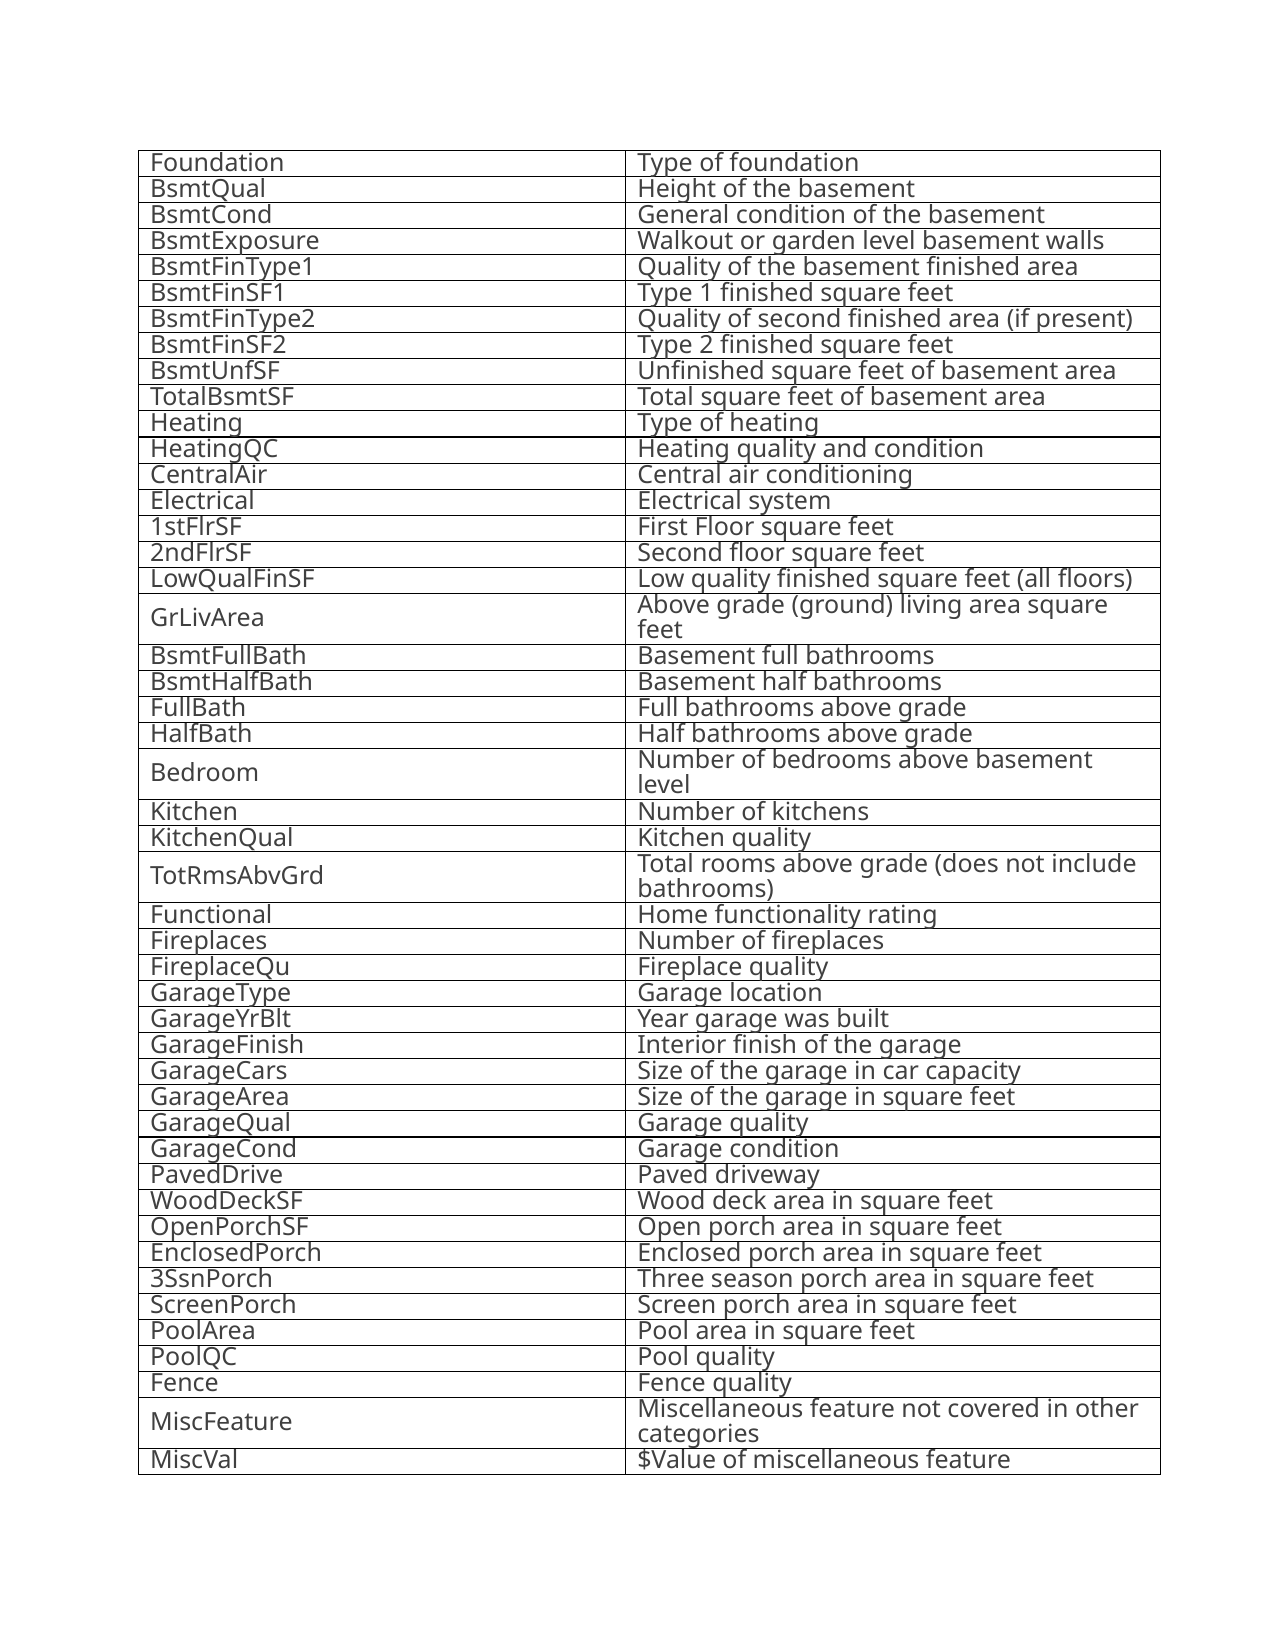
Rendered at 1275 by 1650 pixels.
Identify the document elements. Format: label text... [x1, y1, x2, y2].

table_cell Half bathrooms above grade [626, 723, 1160, 748]
table_cell Basement half bathrooms [626, 671, 1160, 696]
table_cell HalfBath [139, 723, 625, 748]
table_cell Central air conditioning [626, 464, 1160, 488]
table_cell Fireplace quality [626, 955, 1160, 980]
table_cell OpenPorchSF [139, 1216, 625, 1241]
table_cell Home functionality rating [626, 903, 1160, 928]
table_cell Low quality finished square feet (all floors) [626, 568, 1160, 593]
table_cell Open porch area in square feet [626, 1216, 1160, 1241]
table_cell MiscFeature [139, 1398, 625, 1448]
table_cell Three season porch area in square feet [626, 1268, 1160, 1293]
table_cell Enclosed porch area in square feet [626, 1242, 1160, 1267]
table_cell BsmtFinSF1 [139, 281, 625, 306]
table_cell Pool area in square feet [626, 1320, 1160, 1345]
table_cell Total rooms above grade (does not include bathrooms) [626, 852, 1160, 902]
table_cell Miscellaneous feature not covered in other categories [626, 1398, 1160, 1448]
table_cell HeatingQC [139, 438, 625, 462]
table_cell Electrical system [626, 490, 1160, 514]
table_cell TotalBsmtSF [139, 385, 625, 410]
table_cell Total square feet of basement area [626, 385, 1160, 410]
table_cell GarageCars [139, 1059, 625, 1084]
table_cell Garage quality [626, 1111, 1160, 1136]
table_cell BsmtFullBath [139, 645, 625, 670]
table_cell ScreenPorch [139, 1294, 625, 1319]
table_cell Interior finish of the garage [626, 1033, 1160, 1058]
table_cell Heating [139, 411, 625, 436]
table_cell BsmtExposure [139, 229, 625, 254]
table_cell GrLivArea [139, 594, 625, 644]
table_cell Heating quality and condition [626, 438, 1160, 462]
table_cell BsmtUnfSF [139, 359, 625, 384]
table_cell First Floor square feet [626, 516, 1160, 541]
table_cell Fence [139, 1372, 625, 1397]
table_cell GarageYrBlt [139, 1007, 625, 1032]
table_cell PoolQC [139, 1346, 625, 1371]
table_cell FireplaceQu [139, 955, 625, 980]
table_cell Number of bedrooms above basement level [626, 749, 1160, 799]
table_cell BsmtHalfBath [139, 671, 625, 696]
table_cell KitchenQual [139, 826, 625, 851]
table_cell BsmtFinType1 [139, 255, 625, 280]
table_cell BsmtFinSF2 [139, 333, 625, 358]
table_cell CentralAir [139, 464, 625, 488]
table_cell GarageType [139, 981, 625, 1006]
table_cell GarageQual [139, 1111, 625, 1136]
table_cell FullBath [139, 697, 625, 722]
table_cell Full bathrooms above grade [626, 697, 1160, 722]
table_cell PavedDrive [139, 1164, 625, 1188]
table_cell BsmtCond [139, 203, 625, 228]
table_cell WoodDeckSF [139, 1190, 625, 1214]
table_cell 1stFlrSF [139, 516, 625, 541]
table_cell 3SsnPorch [139, 1268, 625, 1293]
table_cell Type 1 finished square feet [626, 281, 1160, 306]
table_cell Above grade (ground) living area square feet [626, 594, 1160, 644]
table_cell Unfinished square feet of basement area [626, 359, 1160, 384]
table_cell MiscVal [139, 1449, 625, 1474]
table_cell Type of foundation [626, 151, 1160, 176]
table_cell GarageCond [139, 1138, 625, 1162]
table_cell PoolArea [139, 1320, 625, 1345]
table_cell BsmtQual [139, 177, 625, 202]
table_cell Basement full bathrooms [626, 645, 1160, 670]
table_cell Foundation [139, 151, 625, 176]
table_cell Type 2 finished square feet [626, 333, 1160, 358]
table_cell Paved driveway [626, 1164, 1160, 1188]
table_cell Walkout or garden level basement walls [626, 229, 1160, 254]
table_cell LowQualFinSF [139, 568, 625, 593]
table_cell Screen porch area in square feet [626, 1294, 1160, 1319]
table_cell General condition of the basement [626, 203, 1160, 228]
table_cell TotRmsAbvGrd [139, 852, 625, 902]
table_cell Wood deck area in square feet [626, 1190, 1160, 1214]
table_cell 2ndFlrSF [139, 542, 625, 567]
table_cell Second floor square feet [626, 542, 1160, 567]
table_cell Functional [139, 903, 625, 928]
table_cell GarageArea [139, 1085, 625, 1110]
table_cell Size of the garage in car capacity [626, 1059, 1160, 1084]
table_cell Fireplaces [139, 929, 625, 954]
table_cell Kitchen [139, 800, 625, 825]
table_cell Number of fireplaces [626, 929, 1160, 954]
table_cell Kitchen quality [626, 826, 1160, 851]
table_cell Type of heating [626, 411, 1160, 436]
table_cell GarageFinish [139, 1033, 625, 1058]
table_cell Quality of second finished area (if present) [626, 307, 1160, 332]
table_cell Fence quality [626, 1372, 1160, 1397]
table_cell $Value of miscellaneous feature [626, 1449, 1160, 1474]
table_cell Size of the garage in square feet [626, 1085, 1160, 1110]
table_cell BsmtFinType2 [139, 307, 625, 332]
table_cell Bedroom [139, 749, 625, 799]
table_cell Electrical [139, 490, 625, 514]
table_cell Number of kitchens [626, 800, 1160, 825]
table_cell EnclosedPorch [139, 1242, 625, 1267]
table_cell Height of the basement [626, 177, 1160, 202]
table_cell Garage condition [626, 1138, 1160, 1162]
table_cell Garage location [626, 981, 1160, 1006]
table_cell Quality of the basement finished area [626, 255, 1160, 280]
table_cell Year garage was built [626, 1007, 1160, 1032]
table_cell Pool quality [626, 1346, 1160, 1371]
